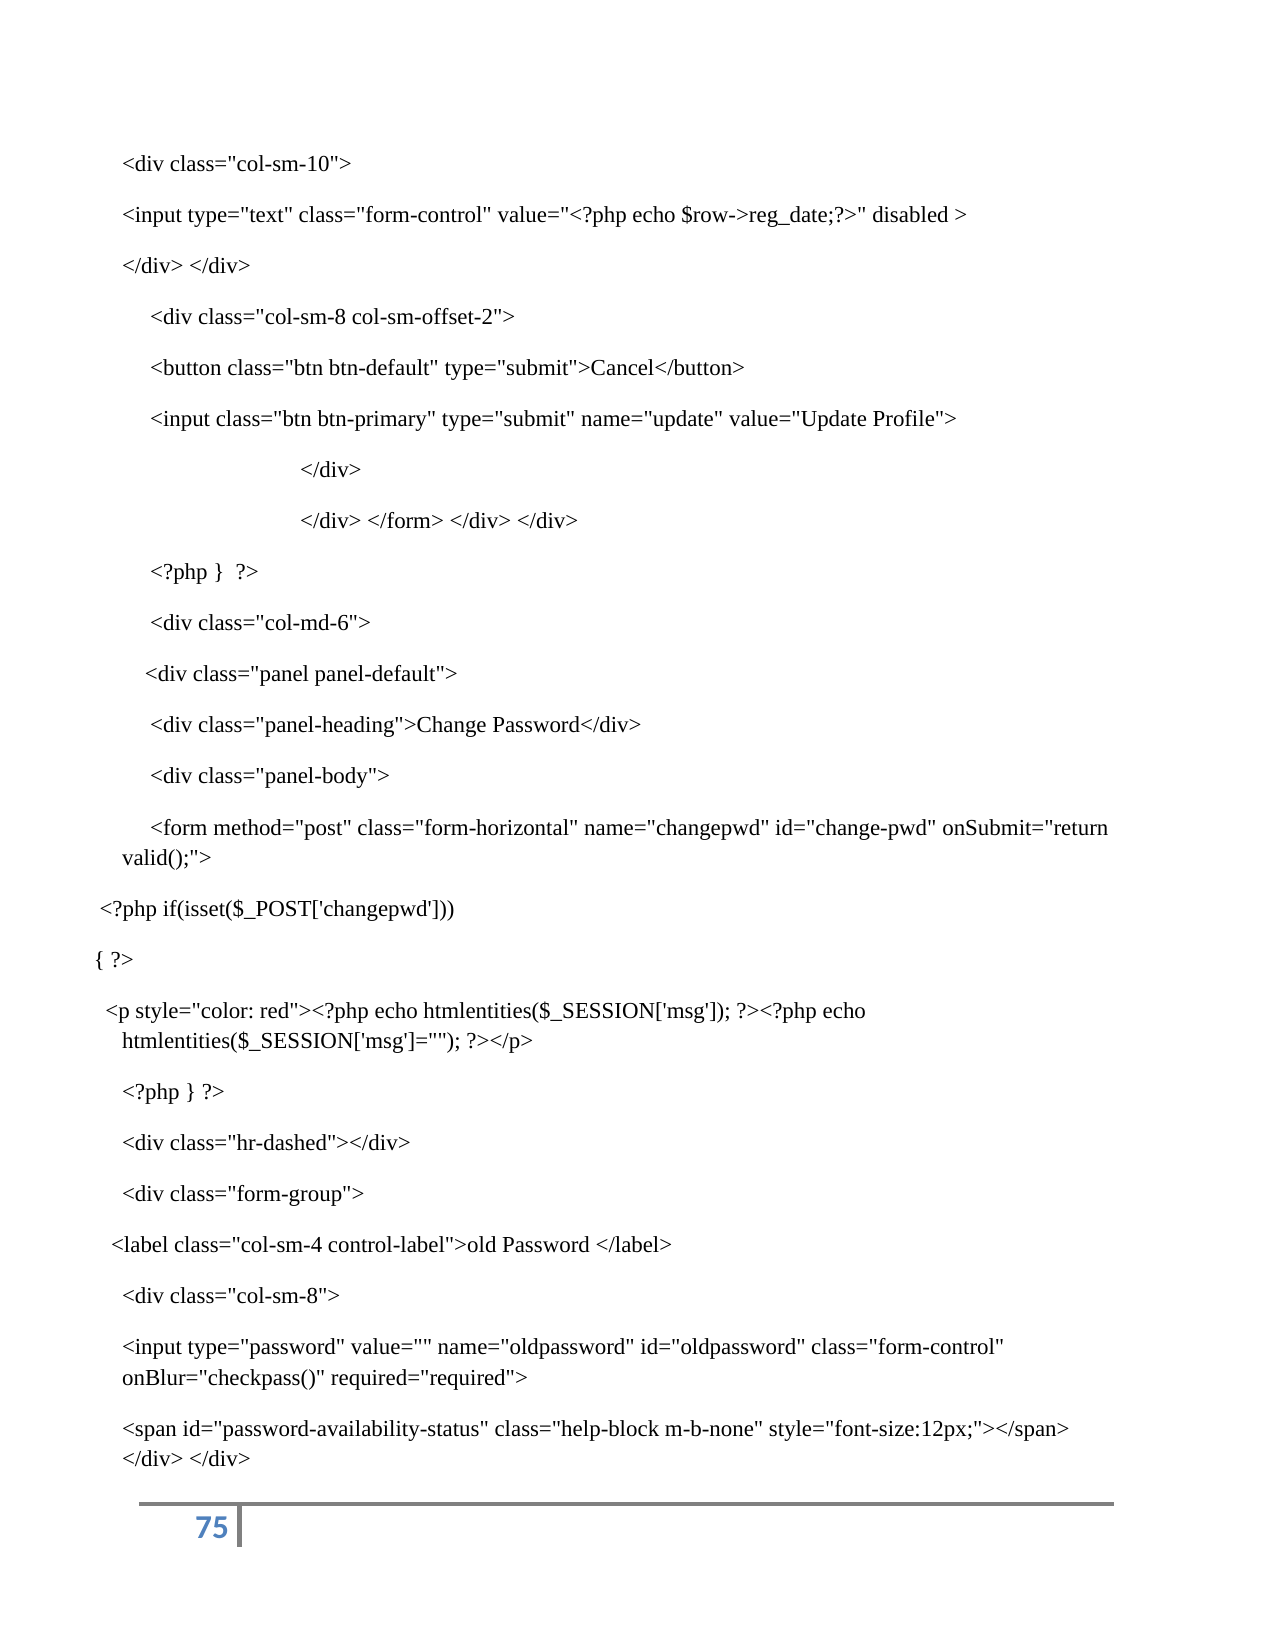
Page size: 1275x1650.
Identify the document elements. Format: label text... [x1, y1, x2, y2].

text <?php if(isset($_POST['changepwd'])) [94, 895, 1125, 921]
text <?php } ?> [94, 558, 1125, 585]
text <input type="text" class="form-control" value="<?php echo $row->reg_date;?>" disabled > [112, 201, 1125, 227]
text <label class="col-sm-4 control-label">old Password </label> [94, 1231, 1125, 1258]
text <div class="panel-heading">Change Password</div> [94, 711, 1125, 738]
text <input type="password" value="" name="oldpassword" id="oldpassword" class="form-control" onBlur="checkpass()" required="required"> [94, 1333, 1125, 1390]
text { ?> [94, 946, 1125, 972]
text </div> [94, 456, 1125, 483]
text <div class="form-group"> [94, 1180, 1125, 1207]
text <span id="password-availability-status" class="help-block m-b-none" style="font-size:12px;"></span> </div> </div> [94, 1414, 1125, 1471]
text <p style="color: red"><?php echo htmlentities($_SESSION['msg']); ?><?php echo htmlentities($_SESSION['msg']=""); ?></p> [94, 997, 1125, 1053]
text <div class="col-sm-10"> [112, 150, 1125, 176]
text <div class="col-sm-8 col-sm-offset-2"> [94, 303, 1125, 329]
text <div class="col-sm-8"> [94, 1282, 1125, 1309]
text <button class="btn btn-default" type="submit">Cancel</button> [94, 354, 1125, 381]
text <div class="hr-dashed"></div> [94, 1129, 1125, 1156]
text <div class="col-md-6"> [94, 609, 1125, 636]
text <div class="panel panel-default"> [94, 660, 1125, 687]
text <div class="panel-body"> [94, 762, 1125, 789]
text <?php } ?> [94, 1078, 1125, 1104]
text </div> </form> </div> </div> [94, 507, 1125, 534]
text </div> </div> [112, 252, 1125, 278]
text <form method="post" class="form-horizontal" name="changepwd" id="change-pwd" onSubmit="return valid();"> [94, 813, 1125, 870]
text <input class="btn btn-primary" type="submit" name="update" value="Update Profile"> [94, 405, 1125, 432]
